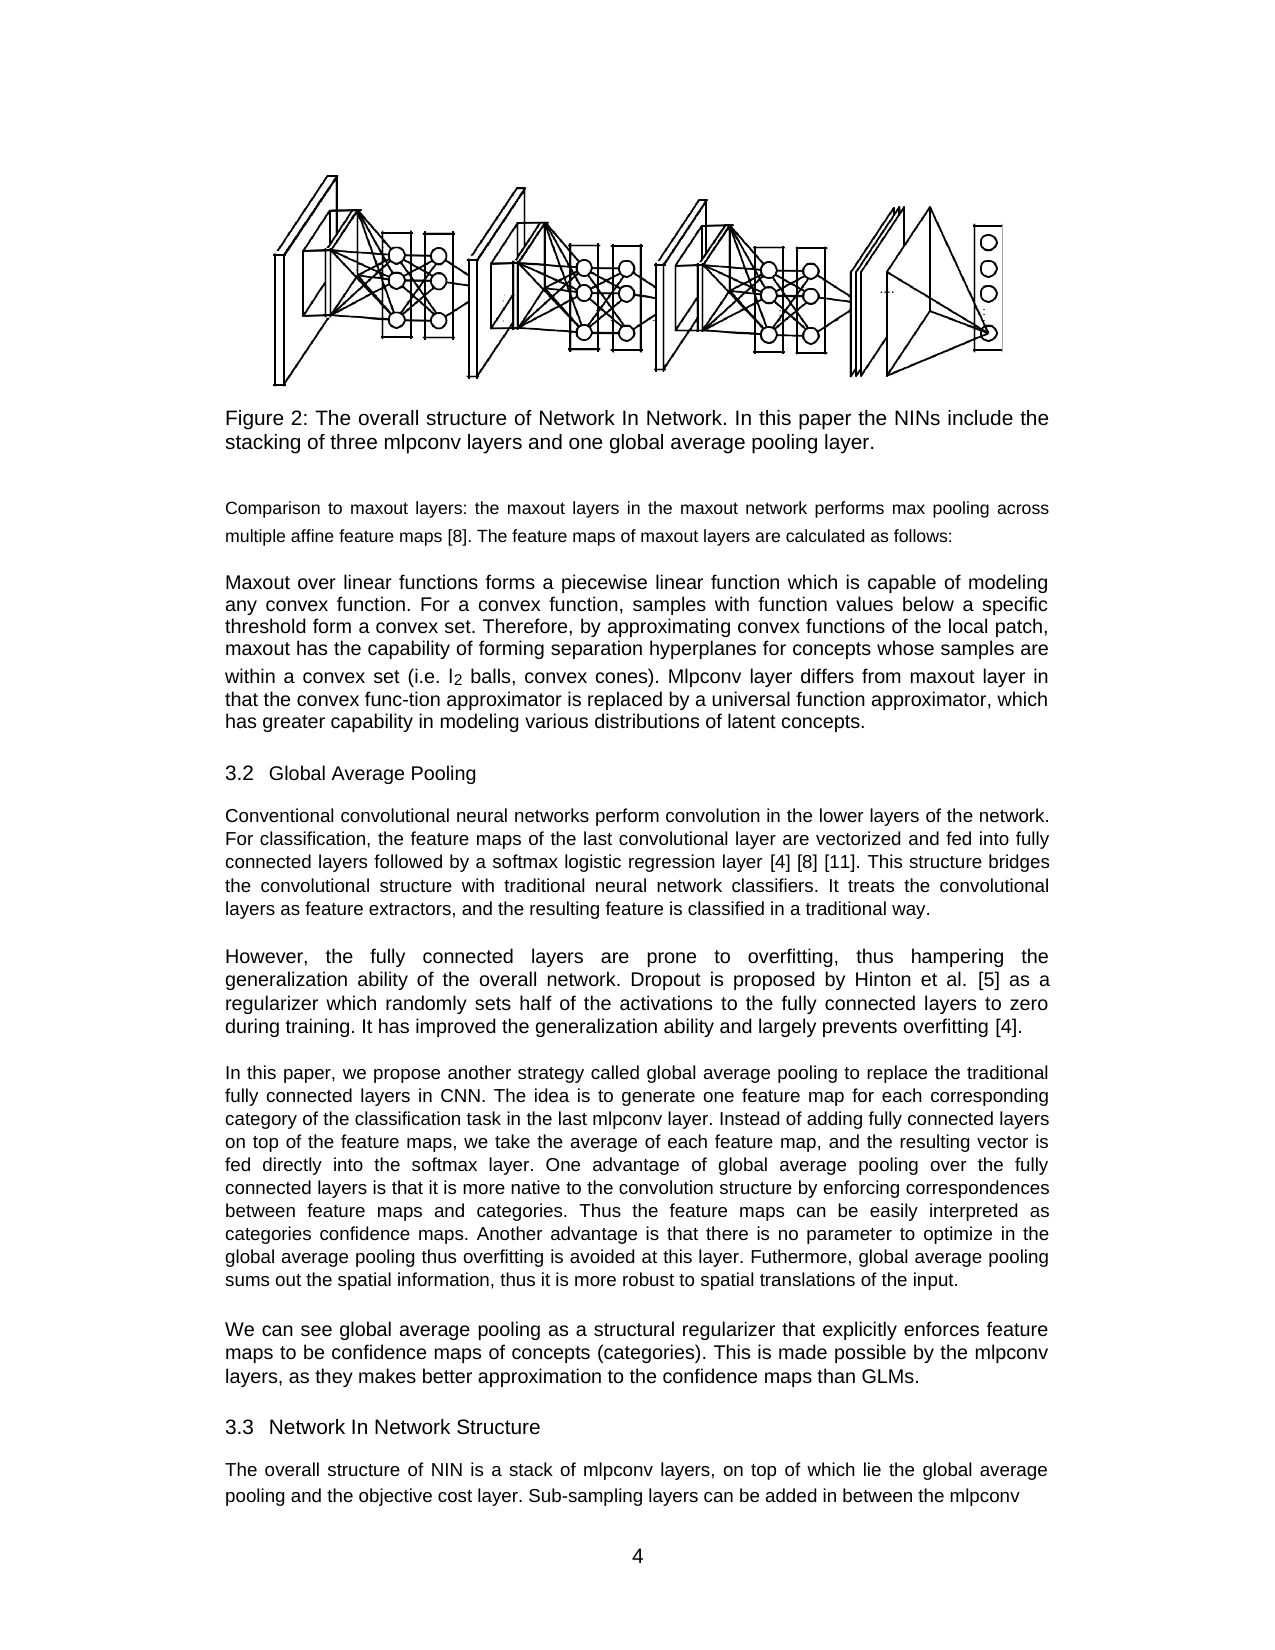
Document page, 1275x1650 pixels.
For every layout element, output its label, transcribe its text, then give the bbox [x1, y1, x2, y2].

table_cell . . . [692, 302, 783, 323]
table_cell [506, 297, 600, 302]
table_cell [844, 297, 987, 302]
table_header [506, 281, 600, 297]
text In this paper, we propose another strategy called global average pooling to replace the traditional fully connected layers in CNN. The idea is to generate one feature map for each corresponding category of the classification task in the last mlpconv layer. Instead of adding fully connected layers on top of the feature maps, we take the average of each feature map, and the resulting vector is fed directly into the softmax layer. One advantage of global average pooling over the fully connected layers is that it is more native to the convolution structure by enforcing correspondences between feature maps and categories. Thus the feature maps can be easily interpreted as categories confidence maps. Another advantage is that there is no parameter to optimize in the global average pooling thus overfitting is avoided at this layer. Futhermore, global average pooling sums out the spatial information, thus it is more robust to spatial translations of the input. [225, 1062, 1050, 1290]
table_cell [600, 297, 692, 302]
text Comparison to maxout layers: the maxout layers in the maxout network performs max pooling across multiple affine feature maps [8]. The feature maps of maxout layers are calculated as follows: [225, 498, 1050, 546]
text Figure 2: The overall structure of Network In Network. In this paper the NINs include the stacking of three mlpconv layers and one global average pooling layer. [225, 406, 1050, 453]
table_header .... [844, 281, 987, 297]
table_cell . . . [783, 302, 844, 323]
table_cell . . . [844, 302, 987, 323]
table_header [692, 281, 783, 297]
text However, the fully connected layers are prone to overfitting, thus hampering the generalization ability of the overall network. Dropout is proposed by Hinton et al. [5] as a regularizer which randomly sets half of the activations to the fully connected layers to zero during training. It has improved the generalization ability and largely prevents overfitting [4]. [225, 945, 1050, 1038]
text Maxout over linear functions forms a piecewise linear function which is capable of modeling any convex function. For a convex function, samples with function values below a specific threshold form a convex set. Therefore, by approximating convex functions of the local patch, maxout has the capability of forming separation hyperplanes for concepts whose samples are within a convex set (i.e. l2 balls, convex cones). Mlpconv layer differs from maxout layer in that the convex func-tion approximator is replaced by a universal function approximator, which has greater capability in modeling various distributions of latent concepts. [225, 572, 1050, 733]
table_header .. [385, 281, 506, 297]
text Conventional convolutional neural networks perform convolution in the lower layers of the network. For classification, the feature maps of the last convolutional layer are vectorized and fed into fully connected layers followed by a softmax logistic regression layer [4] [8] [11]. This structure bridges the convolutional structure with traditional neural network classifiers. It treats the convolutional layers as feature extractors, and the resulting feature is classified in a traditional way. [225, 804, 1050, 920]
table_cell [783, 297, 844, 302]
table_cell . . . [600, 302, 692, 323]
table_cell . . . [506, 302, 600, 323]
text 3.3 Network In Network Structure [225, 1415, 1125, 1439]
picture [272, 173, 1003, 387]
table_cell .. [385, 302, 506, 323]
table_cell [692, 297, 783, 302]
table_header [783, 281, 844, 297]
table_header [600, 281, 692, 297]
text We can see global average pooling as a structural regularizer that explicitly enforces feature maps to be confidence maps of concepts (categories). This is made possible by the mlpconv layers, as they makes better approximation to the confidence maps than GLMs. [225, 1318, 1050, 1387]
text The overall structure of NIN is a stack of mlpconv layers, on top of which lie the global average pooling and the objective cost layer. Sub-sampling layers can be added in between the mlpconv [225, 1459, 1050, 1506]
text 4 [150, 1543, 1125, 1567]
text 3.2 Global Average Pooling [225, 761, 1125, 784]
